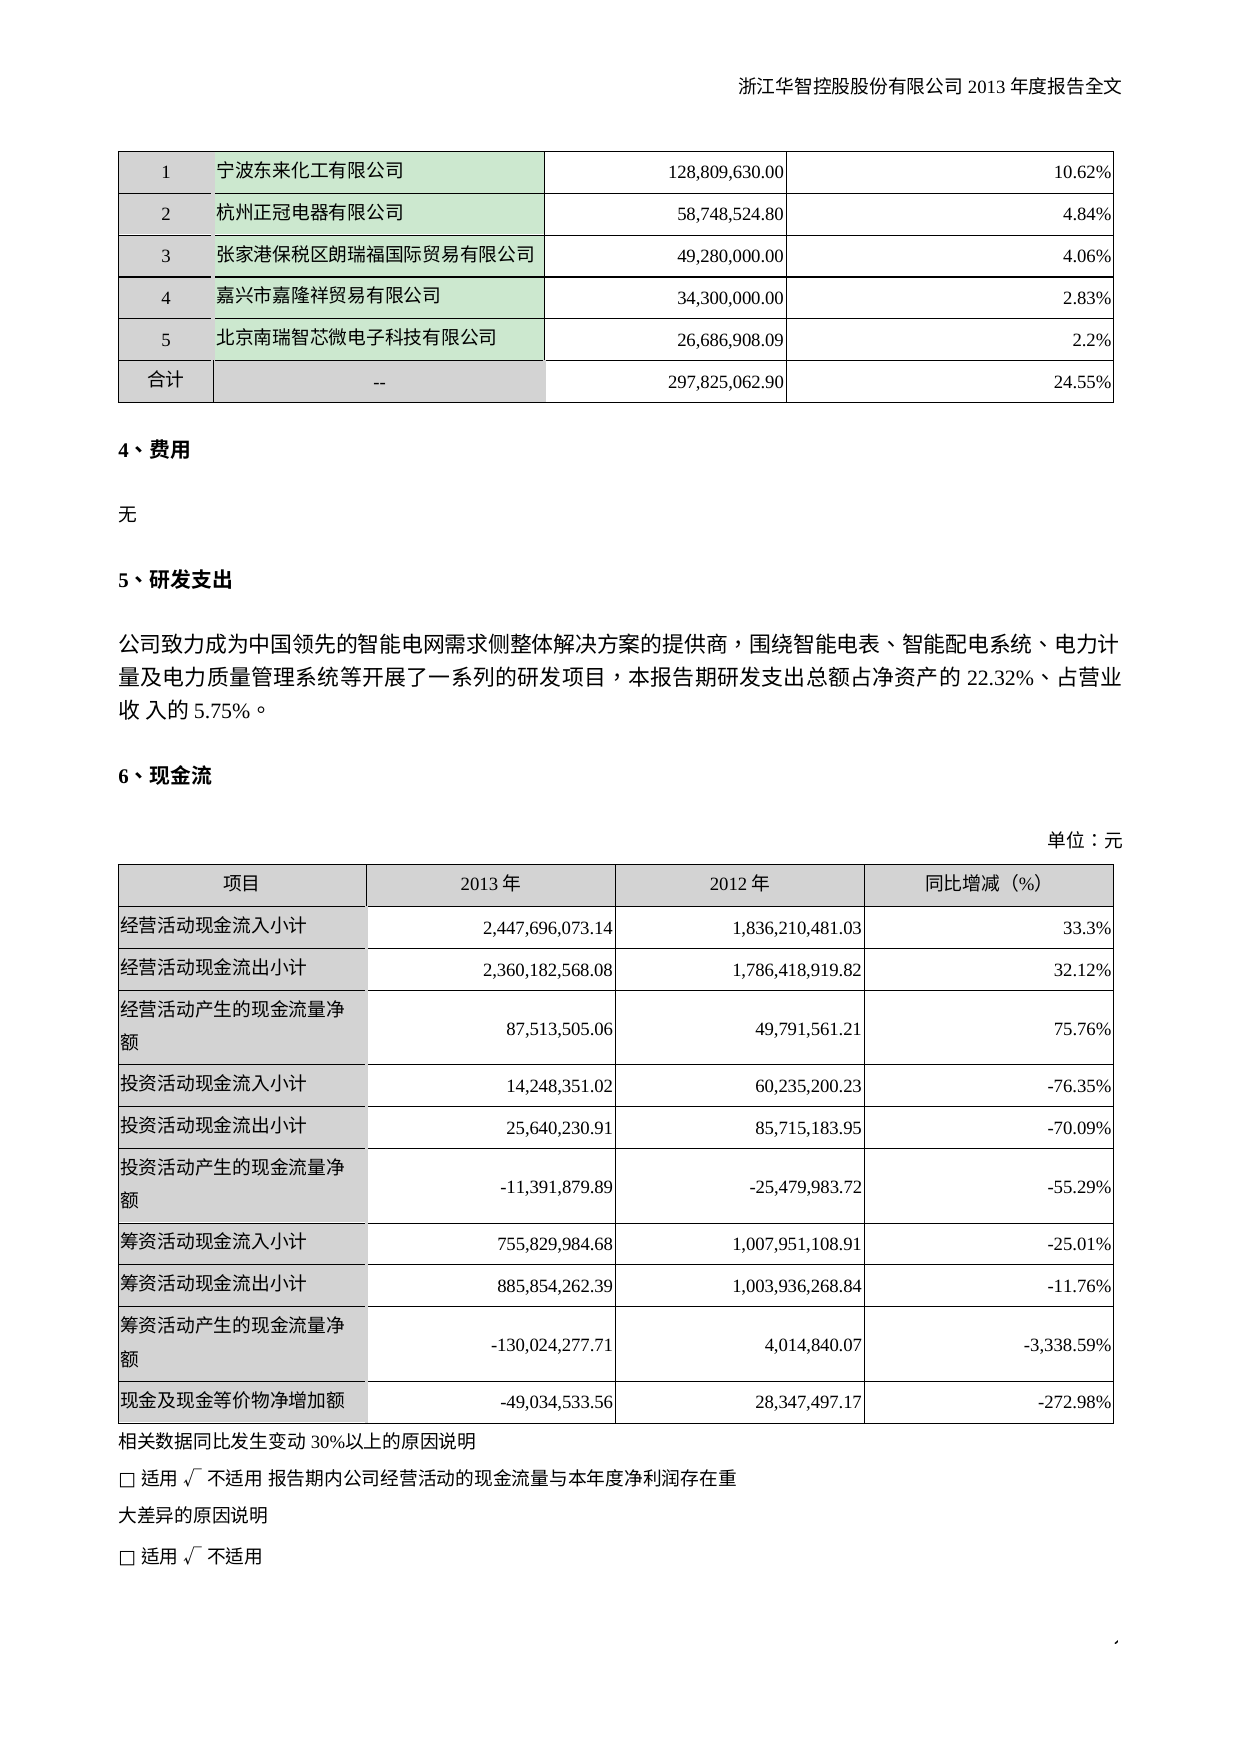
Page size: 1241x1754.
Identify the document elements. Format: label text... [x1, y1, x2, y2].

table_cell 经营活动产生的现金流量净 额 [119, 991, 365, 1064]
table_cell -11.76% [865, 1265, 1113, 1306]
table_header 2012 年 [616, 865, 864, 906]
table_cell 32.12% [865, 949, 1113, 990]
text 5、研发支出 [118, 565, 1138, 594]
table_cell 北京南瑞智芯微电子科技有限公司 [215, 319, 544, 360]
table_cell 张家港保税区朗瑞福国际贸易有限公司 [215, 236, 544, 276]
table_cell 5 [119, 319, 211, 360]
table_cell -11,391,879.89 [368, 1149, 615, 1222]
table_cell -272.98% [865, 1382, 1113, 1422]
table_cell 2 [119, 194, 211, 234]
table_header 128,809,630.00 [545, 152, 786, 193]
table_cell 4.06% [787, 236, 1113, 276]
table_header 同比增减（%） [865, 865, 1113, 906]
table_cell -- [214, 361, 543, 402]
text 6、现金流 [118, 761, 1138, 789]
table_cell -70.09% [865, 1107, 1113, 1148]
table_header 项目 [119, 865, 366, 906]
table_cell 87,513,505.06 [368, 991, 615, 1064]
table_cell 经营活动现金流出小计 [119, 949, 365, 990]
table_cell 60,235,200.23 [616, 1065, 864, 1106]
table_cell 投资活动现金流入小计 [119, 1065, 365, 1106]
table_cell -55.29% [865, 1149, 1113, 1222]
table_cell 2.83% [787, 278, 1113, 318]
table_cell 1,007,951,108.91 [616, 1224, 864, 1264]
table_cell 34,300,000.00 [545, 278, 786, 318]
table_cell 1,003,936,268.84 [616, 1265, 864, 1306]
table_cell 1,836,210,481.03 [616, 907, 864, 948]
table_cell 筹资活动现金流入小计 [119, 1224, 365, 1264]
table_cell 4,014,840.07 [616, 1307, 864, 1381]
table_cell 4 [119, 278, 211, 318]
text 无 [118, 501, 1138, 527]
table_cell 1,786,418,919.82 [616, 949, 864, 990]
table_cell 26,686,908.09 [545, 319, 786, 360]
table_cell 75.76% [865, 991, 1113, 1064]
table_cell 85,715,183.95 [616, 1107, 864, 1148]
table_cell 筹资活动产生的现金流量净 额 [119, 1307, 365, 1381]
table_header 1 [119, 152, 211, 193]
text 公司致力成为中国领先的智能电网需求侧整体解决方案的提供商，围绕智能电表、智能配电系统、电力计 量及电力质量管理系统等开展了一系列的研发项目，本报告期研发支出总额占净资产的22.32%、占营业收 入的5.75%。 [118, 629, 1123, 724]
table_cell 2,360,182,568.08 [368, 949, 615, 990]
table_header 10.62% [787, 152, 1113, 193]
text □ 适用 √ 不适用 [118, 1543, 1138, 1569]
table_cell 33.3% [865, 907, 1113, 948]
table_header 宁波东来化工有限公司 [215, 152, 544, 193]
table_cell -25,479,983.72 [616, 1149, 864, 1222]
text 4、费用 [118, 435, 1138, 463]
table_cell 2,447,696,073.14 [368, 907, 615, 948]
table_cell 885,854,262.39 [368, 1265, 615, 1306]
table_cell 3 [119, 236, 211, 276]
table_cell -130,024,277.71 [368, 1307, 615, 1381]
table_cell -25.01% [865, 1224, 1113, 1264]
table_cell 杭州正冠电器有限公司 [215, 194, 544, 234]
table_cell -49,034,533.56 [368, 1382, 615, 1422]
table_cell 49,280,000.00 [545, 236, 786, 276]
table_cell 24.55% [787, 361, 1113, 402]
table_cell -3,338.59% [865, 1307, 1113, 1381]
table_cell 2.2% [787, 319, 1113, 360]
table_cell 58,748,524.80 [545, 194, 786, 234]
table_cell 297,825,062.90 [546, 361, 786, 402]
table_cell 14,248,351.02 [368, 1065, 615, 1106]
table_cell 嘉兴市嘉隆祥贸易有限公司 [215, 278, 544, 318]
table_cell -76.35% [865, 1065, 1113, 1106]
text □ 适用 √ 不适用 报告期内公司经营活动的现金流量与本年度净利润存在重大差异的原因说明 [118, 1465, 739, 1528]
table_cell 49,791,561.21 [616, 991, 864, 1064]
table_cell 筹资活动现金流出小计 [119, 1265, 365, 1306]
table_cell 755,829,984.68 [368, 1224, 615, 1264]
text 相关数据同比发生变动 30%以上的原因说明 [118, 1429, 1138, 1454]
table_cell 4.84% [787, 194, 1113, 234]
table_cell 25,640,230.91 [368, 1107, 615, 1148]
table_cell 现金及现金等价物净增加额 [119, 1382, 365, 1422]
table_cell 投资活动现金流出小计 [119, 1107, 365, 1148]
table_cell 合计 [119, 361, 213, 402]
text 单位：元 [102, 827, 1122, 853]
table_cell 经营活动现金流入小计 [119, 907, 365, 948]
table_header 2013 年 [367, 865, 615, 906]
table_cell 投资活动产生的现金流量净 额 [119, 1149, 365, 1222]
table_cell 28,347,497.17 [616, 1382, 864, 1422]
